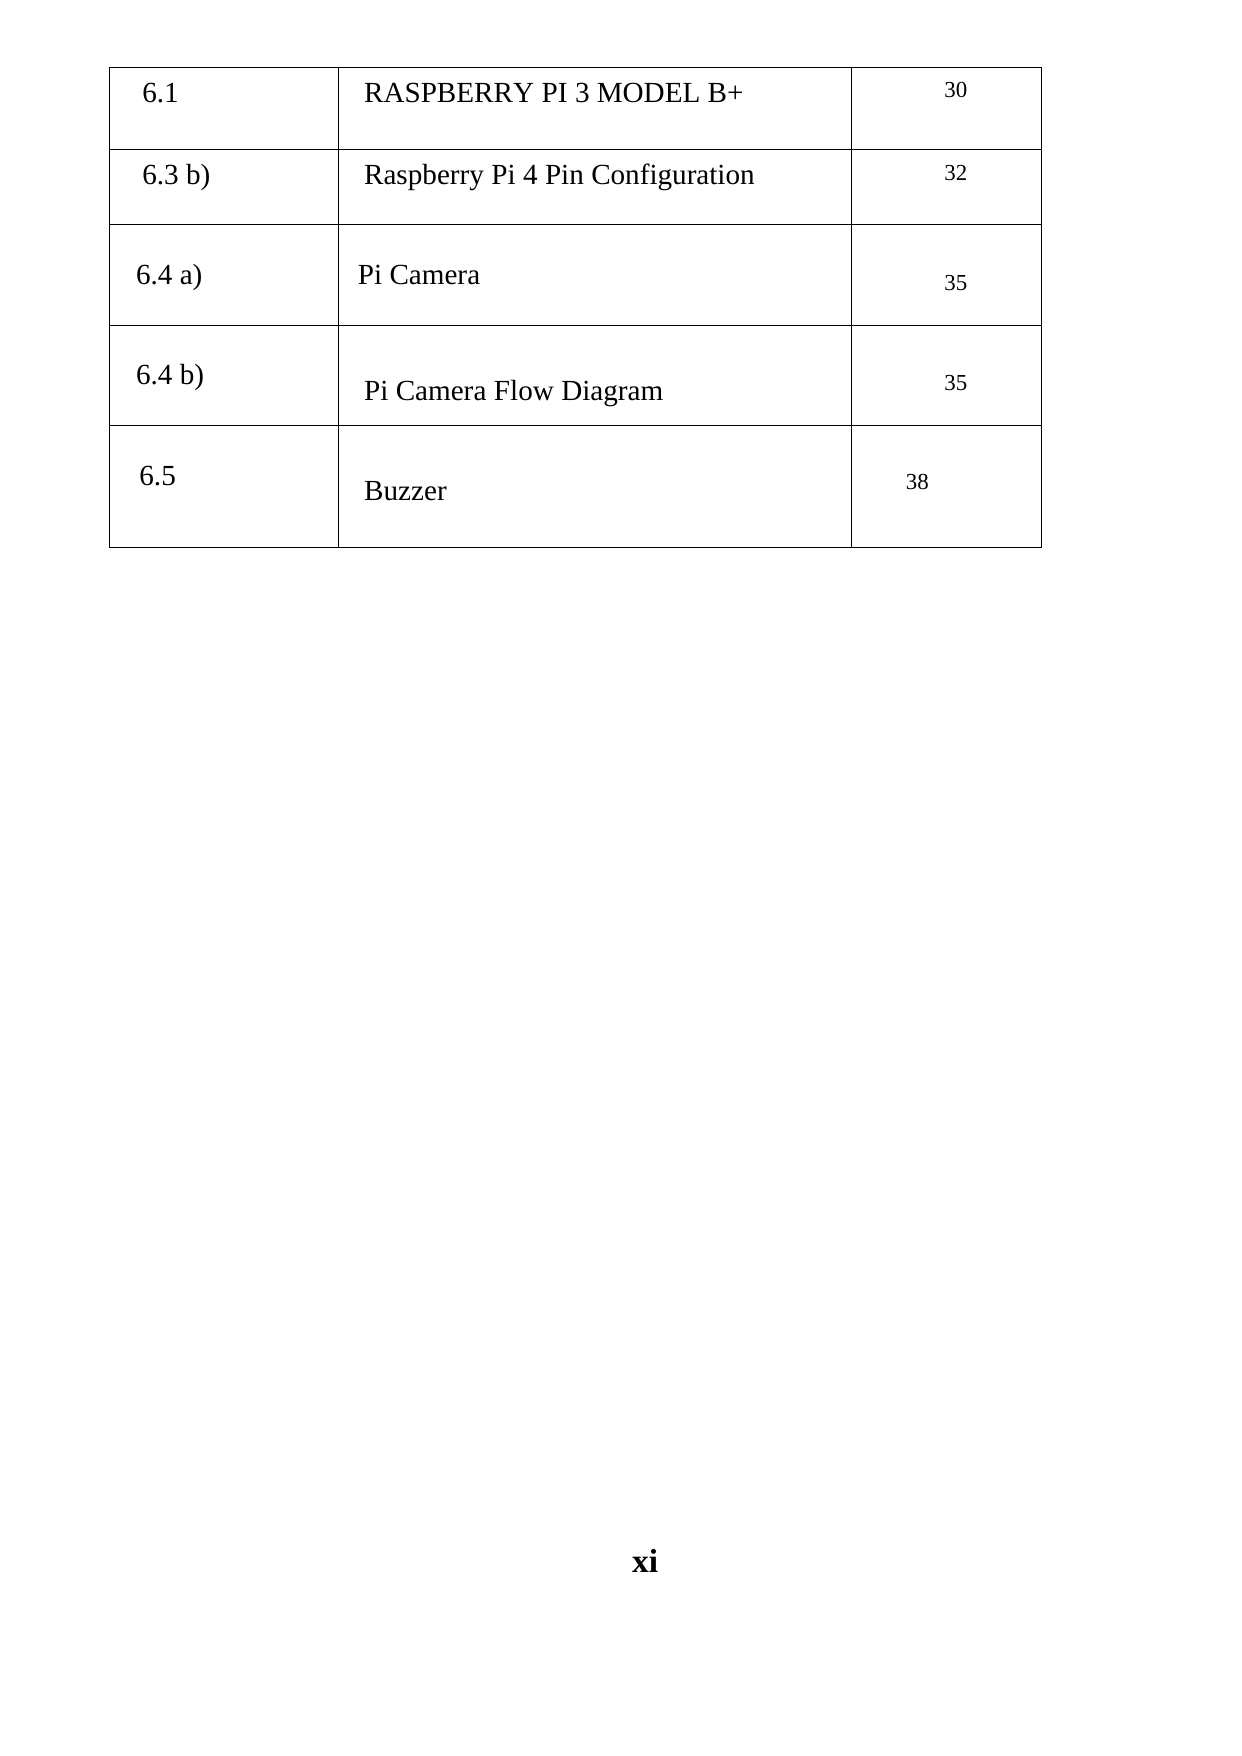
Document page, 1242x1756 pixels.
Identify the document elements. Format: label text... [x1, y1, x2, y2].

table_cell 6.3 b) [110, 150, 338, 224]
table_cell RASPBERRY PI 3 MODEL B+ [339, 68, 851, 149]
table_cell 35 [852, 326, 1041, 425]
table_cell 32 [852, 150, 1041, 224]
table_cell 35 [852, 225, 1041, 324]
table_cell 38 [852, 426, 1041, 547]
table_cell 6.5 [110, 426, 338, 547]
table_cell Pi Camera Flow Diagram [339, 326, 851, 425]
table_cell Buzzer [339, 426, 851, 547]
table_cell 6.4 b) [110, 326, 338, 425]
table_cell Raspberry Pi 4 Pin Configuration [339, 150, 851, 224]
table_cell Pi Camera [339, 225, 851, 324]
table_cell 6.1 [110, 68, 338, 149]
table_cell 6.4 a) [110, 225, 338, 324]
table_cell 30 [852, 68, 1041, 149]
